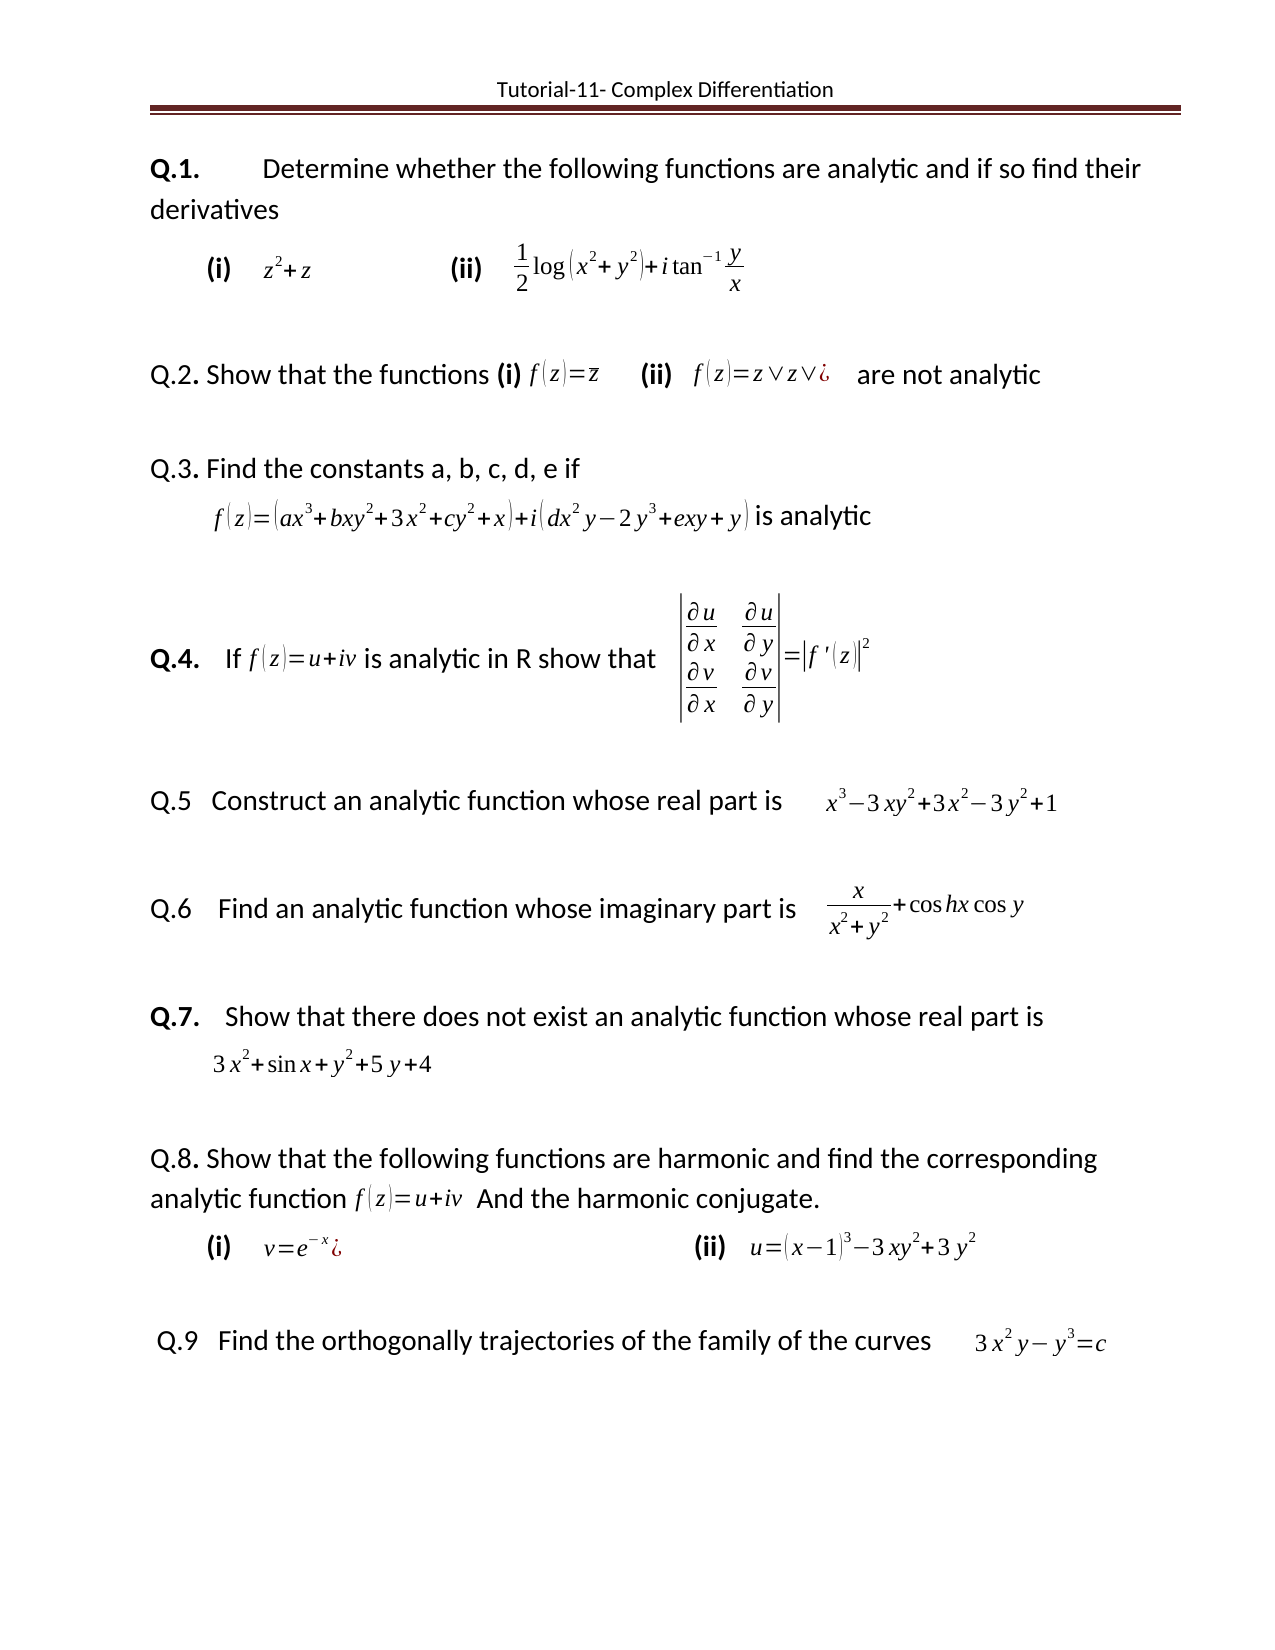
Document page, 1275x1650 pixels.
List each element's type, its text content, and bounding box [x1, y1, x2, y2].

text Q.6 Find an analytic function whose imaginary part is [150, 877, 1181, 939]
text Q.1. Determine whether the following functions are analytic and if so find their derivatives [150, 150, 1181, 227]
text Q.3. Find the constants a, b, c, d, e if [150, 450, 1181, 486]
text Q.4. If is analytic in R show that [150, 592, 1181, 724]
text Q.5 Construct an analytic function whose real part is [150, 782, 1181, 818]
text Q.2. Show that the functions (i) (ii) are not analytic [150, 356, 1181, 391]
text Q.9 Find the orthogonally trajectories of the family of the curves [150, 1322, 1181, 1358]
text Q.7. Show that there does not exist an analytic function whose real part is [150, 998, 1181, 1034]
text is analytic [150, 497, 1181, 533]
text (i) (ii) [150, 238, 1181, 297]
text Q.8. Show that the following functions are harmonic and find the corresponding analytic function And the harmonic conjugate. [150, 1140, 1181, 1216]
text (i) (ii) [150, 1228, 1181, 1263]
